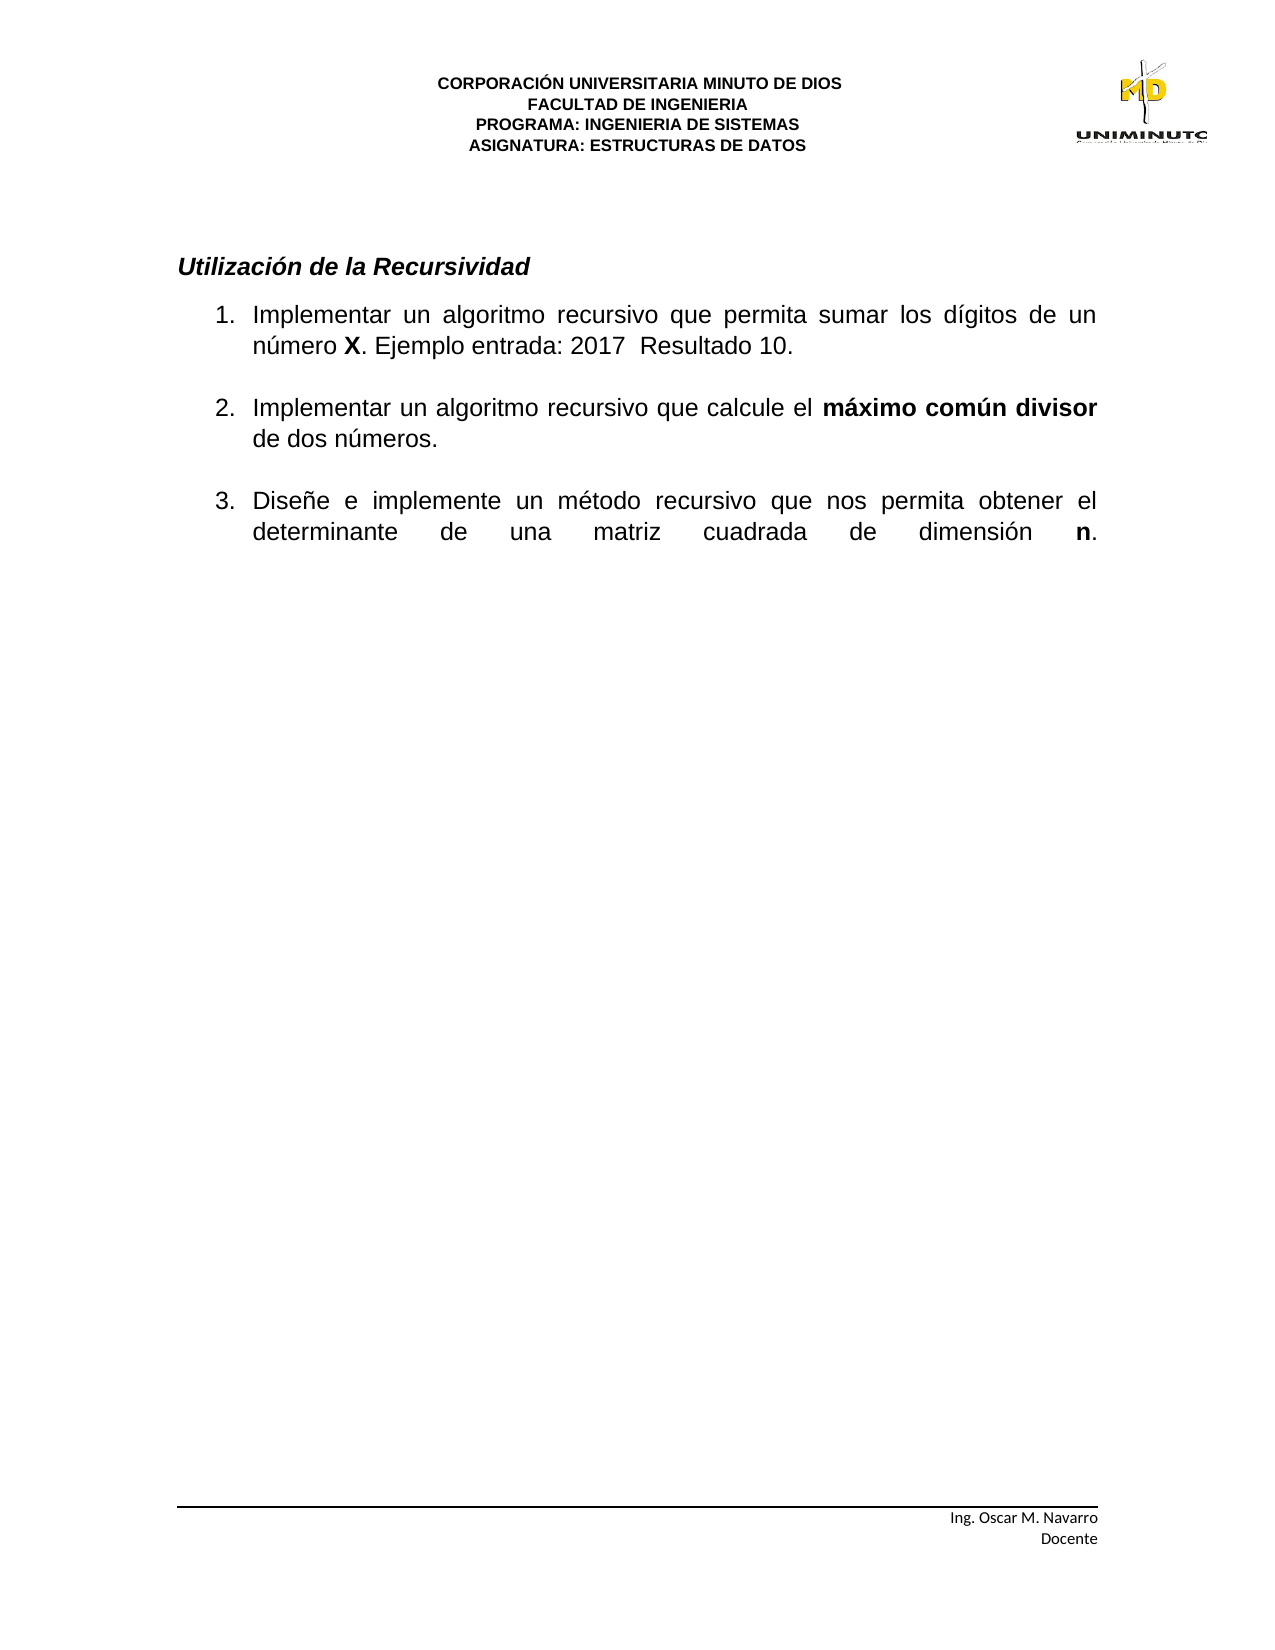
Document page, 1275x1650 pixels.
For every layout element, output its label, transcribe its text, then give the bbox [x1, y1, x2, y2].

picture [1076, 49, 1207, 143]
list Implementar un algoritmo recursivo que permita sumar los dígitos de un número X. Ejemplo entrada: 2017 Resultado 10. [215, 300, 1098, 360]
list Implementar un algoritmo recursivo que calcule el máximo común divisor de dos números. [215, 393, 1098, 453]
list Diseñe e implemente un método recursivo que nos permita obtener el determinante de una matriz cuadrada de dimensión n. [215, 486, 1098, 576]
text Utilización de la Recursividad [177, 252, 1098, 281]
